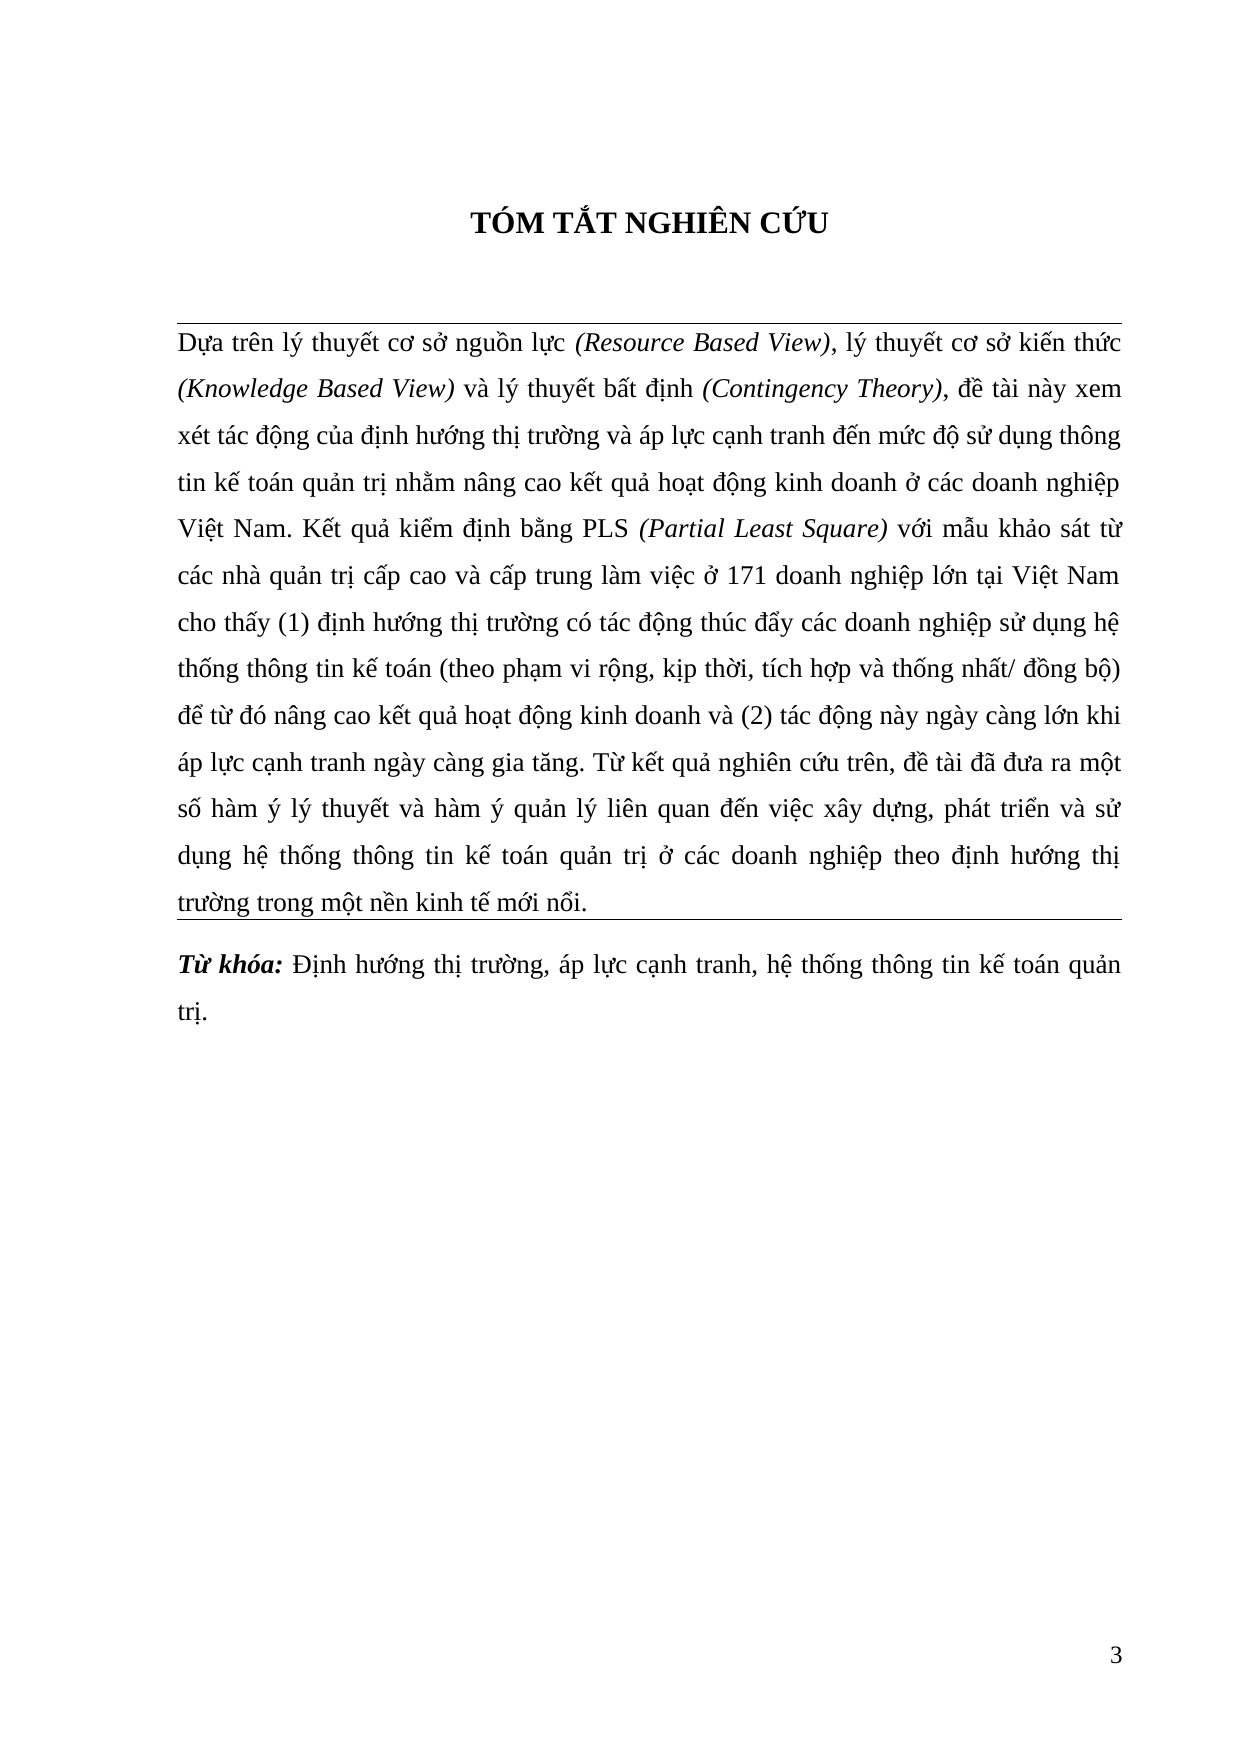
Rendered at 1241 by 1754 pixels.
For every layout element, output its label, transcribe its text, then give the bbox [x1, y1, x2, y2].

text Dựa trên lý thuyết cơ sở nguồn lực (Resource Based View), lý thuyết cơ sở kiến thức (Knowledge Based View) và lý thuyết bất định (Contingency Theory), đề tài này xem xét tác động của định hướng thị trường và áp lực cạnh tranh đến mức độ sử dụng thông tin kế toán quản trị nhằm nâng cao kết quả hoạt động kinh doanh ở các doanh nghiệp Việt Nam. Kết quả kiểm định bằng PLS (Partial Least Square) với mẫu khảo sát từ các nhà quản trị cấp cao và cấp trung làm việc ở 171 doanh nghiệp lớn tại Việt Nam cho thấy (1) định hướng thị trường có tác động thúc đẩy các doanh nghiệp sử dụng hệ thống thông tin kế toán (theo phạm vi rộng, kịp thời, tích hợp và thống nhất/ đồng bộ) để từ đó nâng cao kết quả hoạt động kinh doanh và (2) tác động này ngày càng lớn khi áp lực cạnh tranh ngày càng gia tăng. Từ kết quả nghiên cứu trên, đề tài đã đưa ra một số hàm ý lý thuyết và hàm ý quản lý liên quan đến việc xây dựng, phát triển và sử dụng hệ thống thông tin kế toán quản trị ở các doanh nghiệp theo định hướng thị trường trong một nền kinh tế mới nổi. [177, 324, 1122, 919]
text TÓM TẮT NGHIÊN CỨU [177, 204, 1122, 240]
text Từ khóa: Định hướng thị trường, áp lực cạnh tranh, hệ thống thông tin kế toán quản trị. [177, 948, 1122, 1026]
